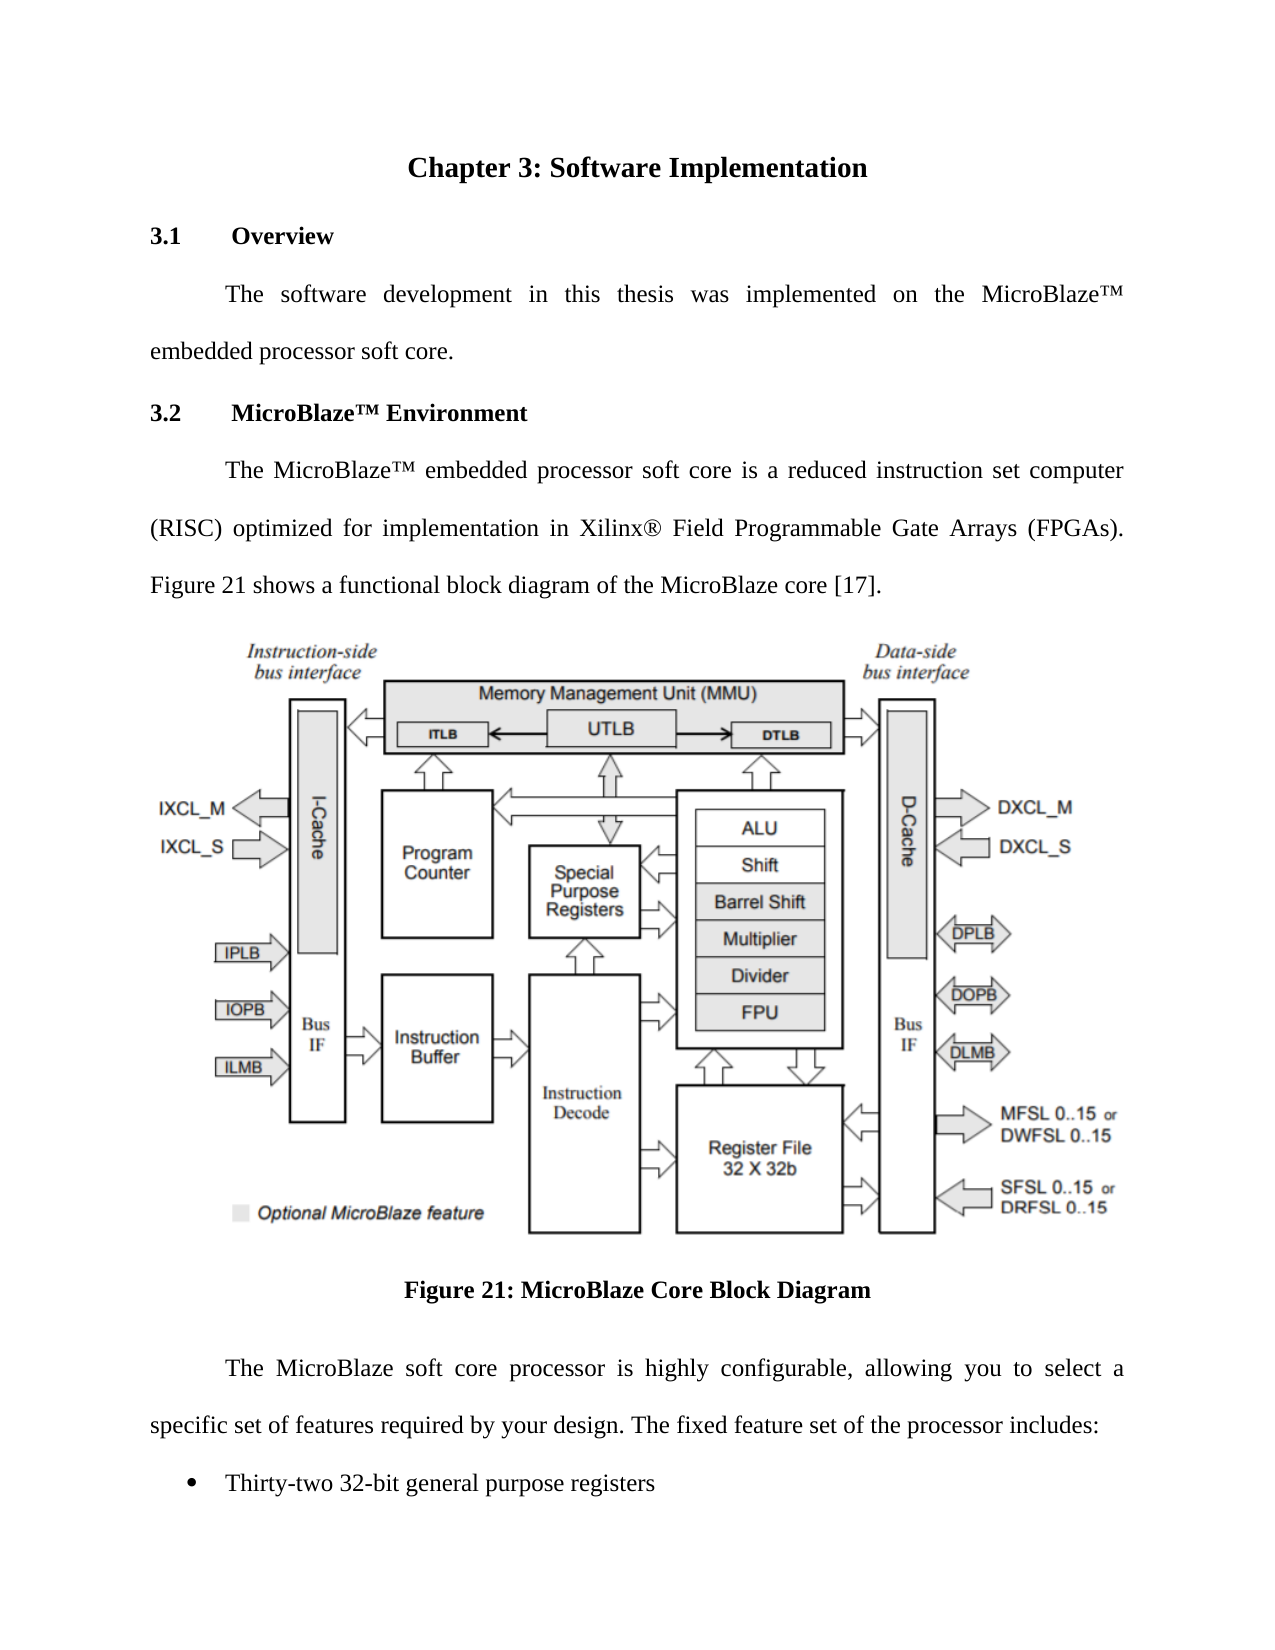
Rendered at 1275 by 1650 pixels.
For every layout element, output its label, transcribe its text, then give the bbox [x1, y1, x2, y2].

picture [150, 627, 1125, 1246]
subtitle 3.1 Overview [150, 221, 1125, 250]
text The MicroBlaze soft core processor is highly configurable, allowing you to select a specific set of features required by your design. The fixed feature set of the processor includes: [150, 1353, 1125, 1439]
text The MicroBlaze™ embedded processor soft core is a reduced instruction set computer (RISC) optimized for implementation in Xilinx® Field Programmable Gate Arrays (FPGAs). Figure 21 shows a functional block diagram of the MicroBlaze core. [150, 455, 1125, 599]
subtitle Chapter 3: Software Implementation [150, 150, 1125, 183]
text The software development in this thesis was implemented on the MicroBlaze™ embedded processor soft core. [150, 279, 1125, 365]
list Thirty-two 32-bit general purpose registers [187, 1468, 1125, 1497]
subtitle 3.2 MicroBlaze™ Environment [150, 398, 1125, 427]
text Figure 21: MicroBlaze Core Block Diagram [150, 1275, 1125, 1303]
